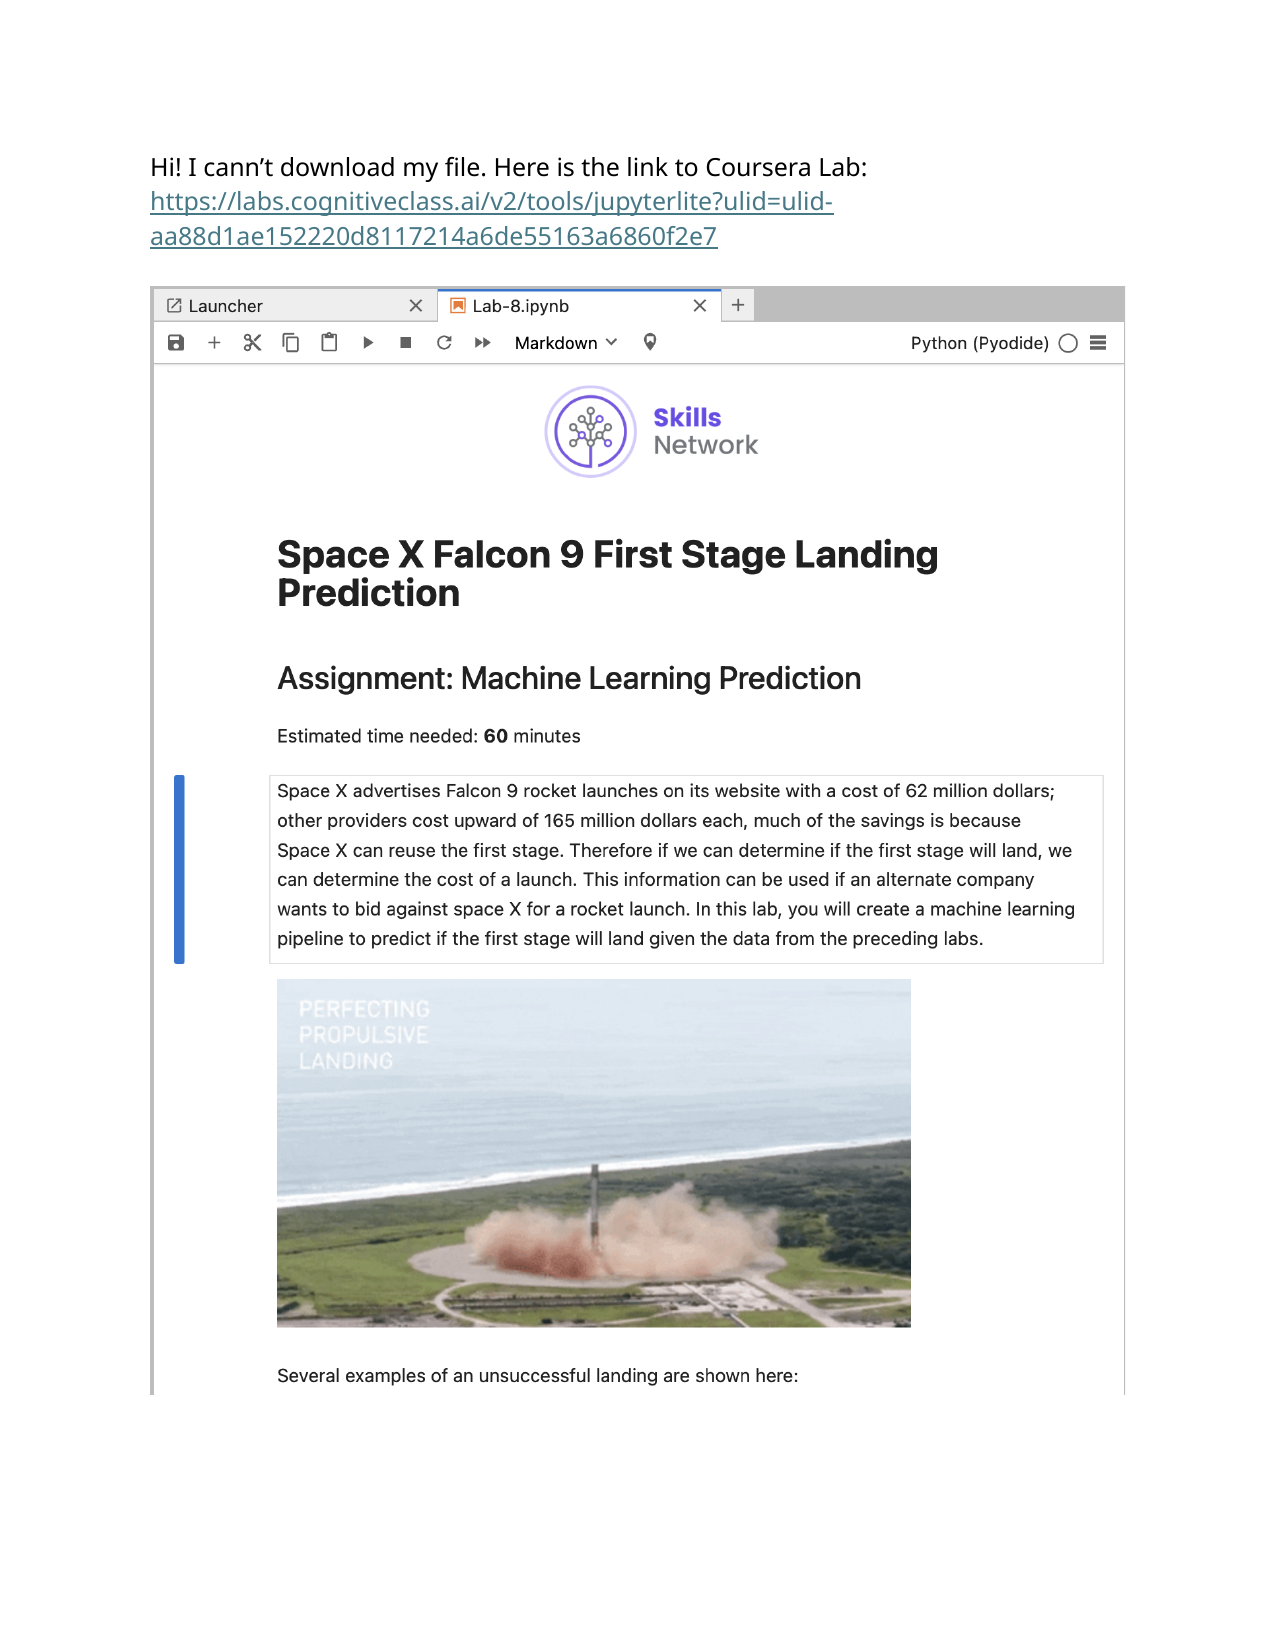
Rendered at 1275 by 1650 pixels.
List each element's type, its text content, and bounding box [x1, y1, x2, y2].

picture [150, 286, 1125, 1395]
text Hi! I cann’t download my file. Here is the link to Coursera Lab: https://labs.cognitiveclass.ai/v2/tools/jupyterlite?ulid=ulid-aa88d1ae152220d8117214a6de55163a6860f2e7 [150, 150, 1125, 252]
